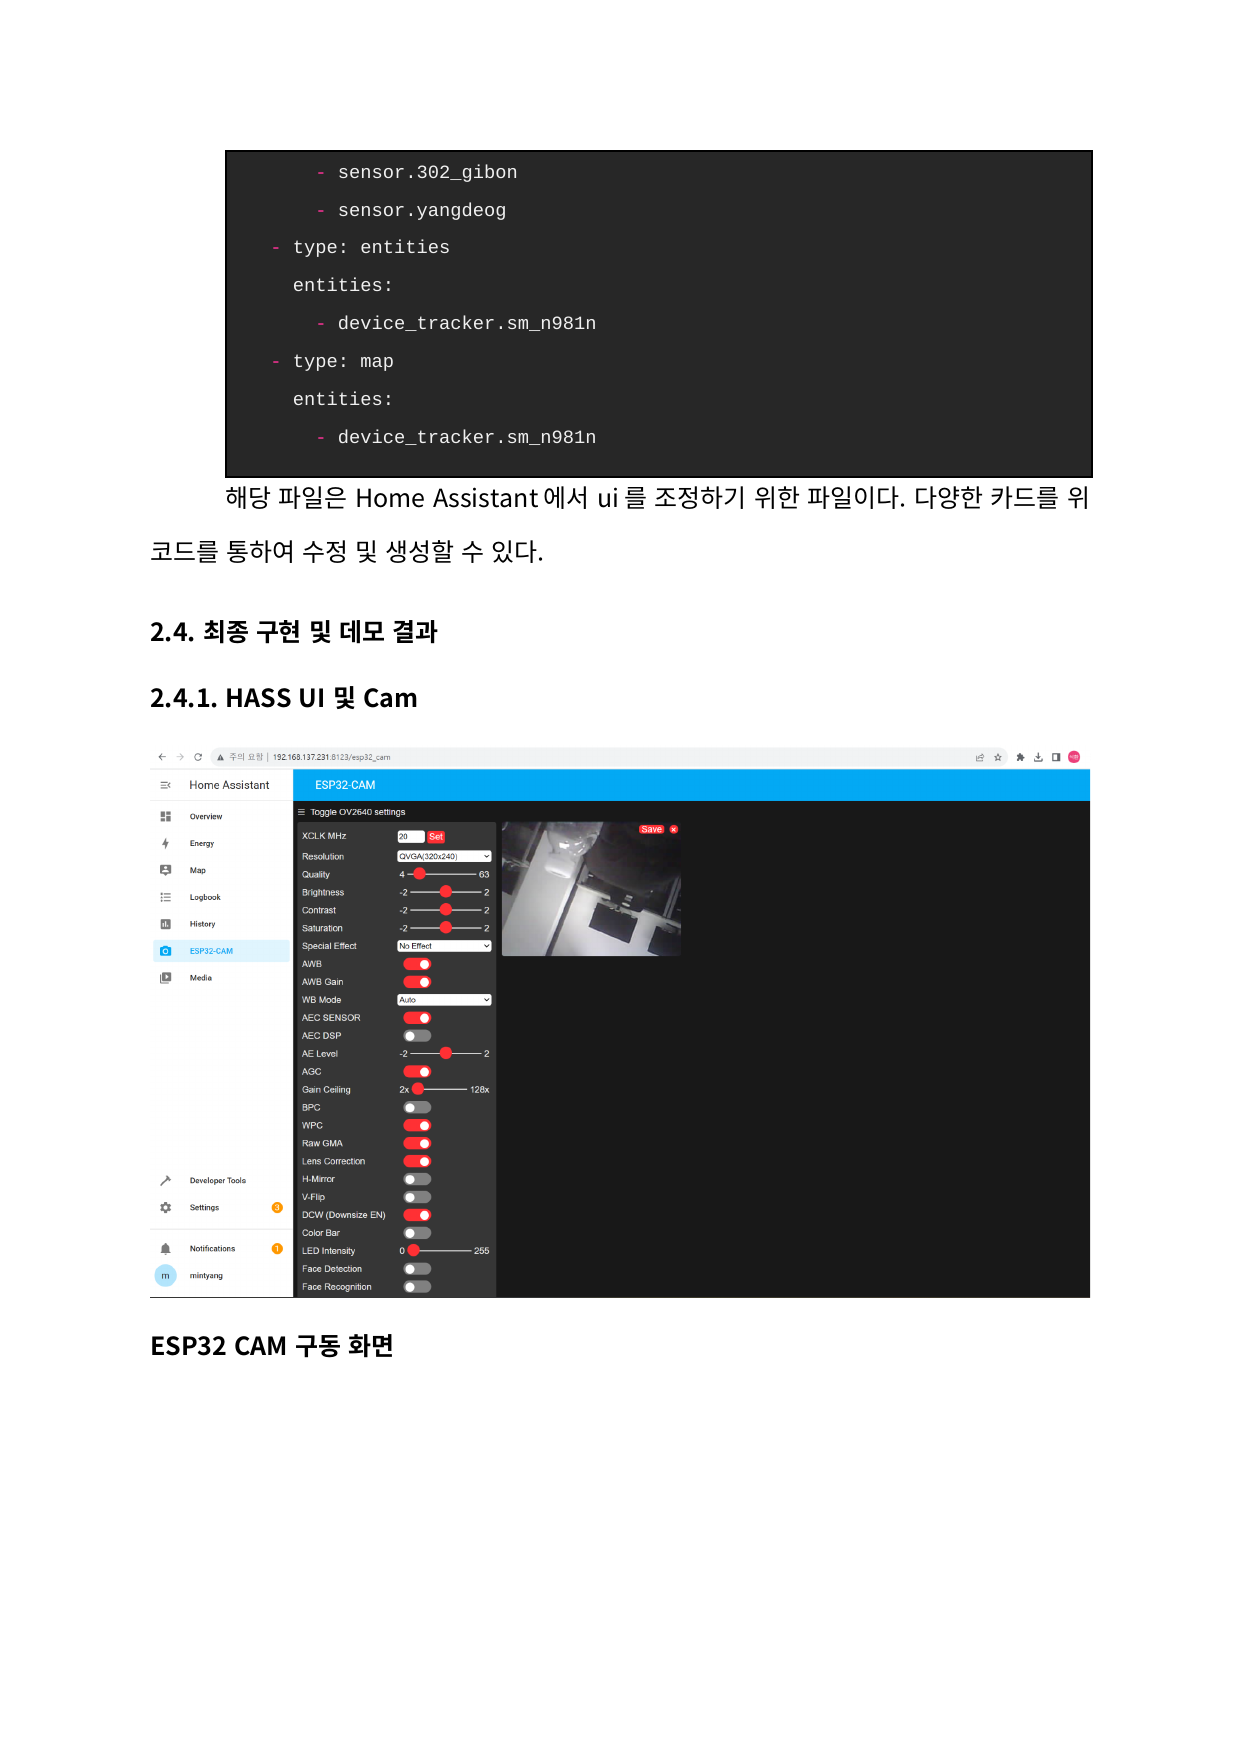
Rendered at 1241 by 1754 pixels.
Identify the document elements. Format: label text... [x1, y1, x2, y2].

text 2.4.1. HASS UI 및 Cam [150, 679, 1090, 715]
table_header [227, 152, 1091, 476]
text ESP32 CAM 구동 화면 [150, 1327, 1090, 1363]
text 2.4. 최종 구현 및 데모 결과 [150, 612, 1090, 648]
text 해당 파일은 Home Assistant에서 ui를 조정하기 위한 파일이다. 다양한 카드를 위 코드를 통하여 수정 및 생성할 수 있다. [150, 478, 1090, 569]
picture [150, 745, 1091, 1298]
